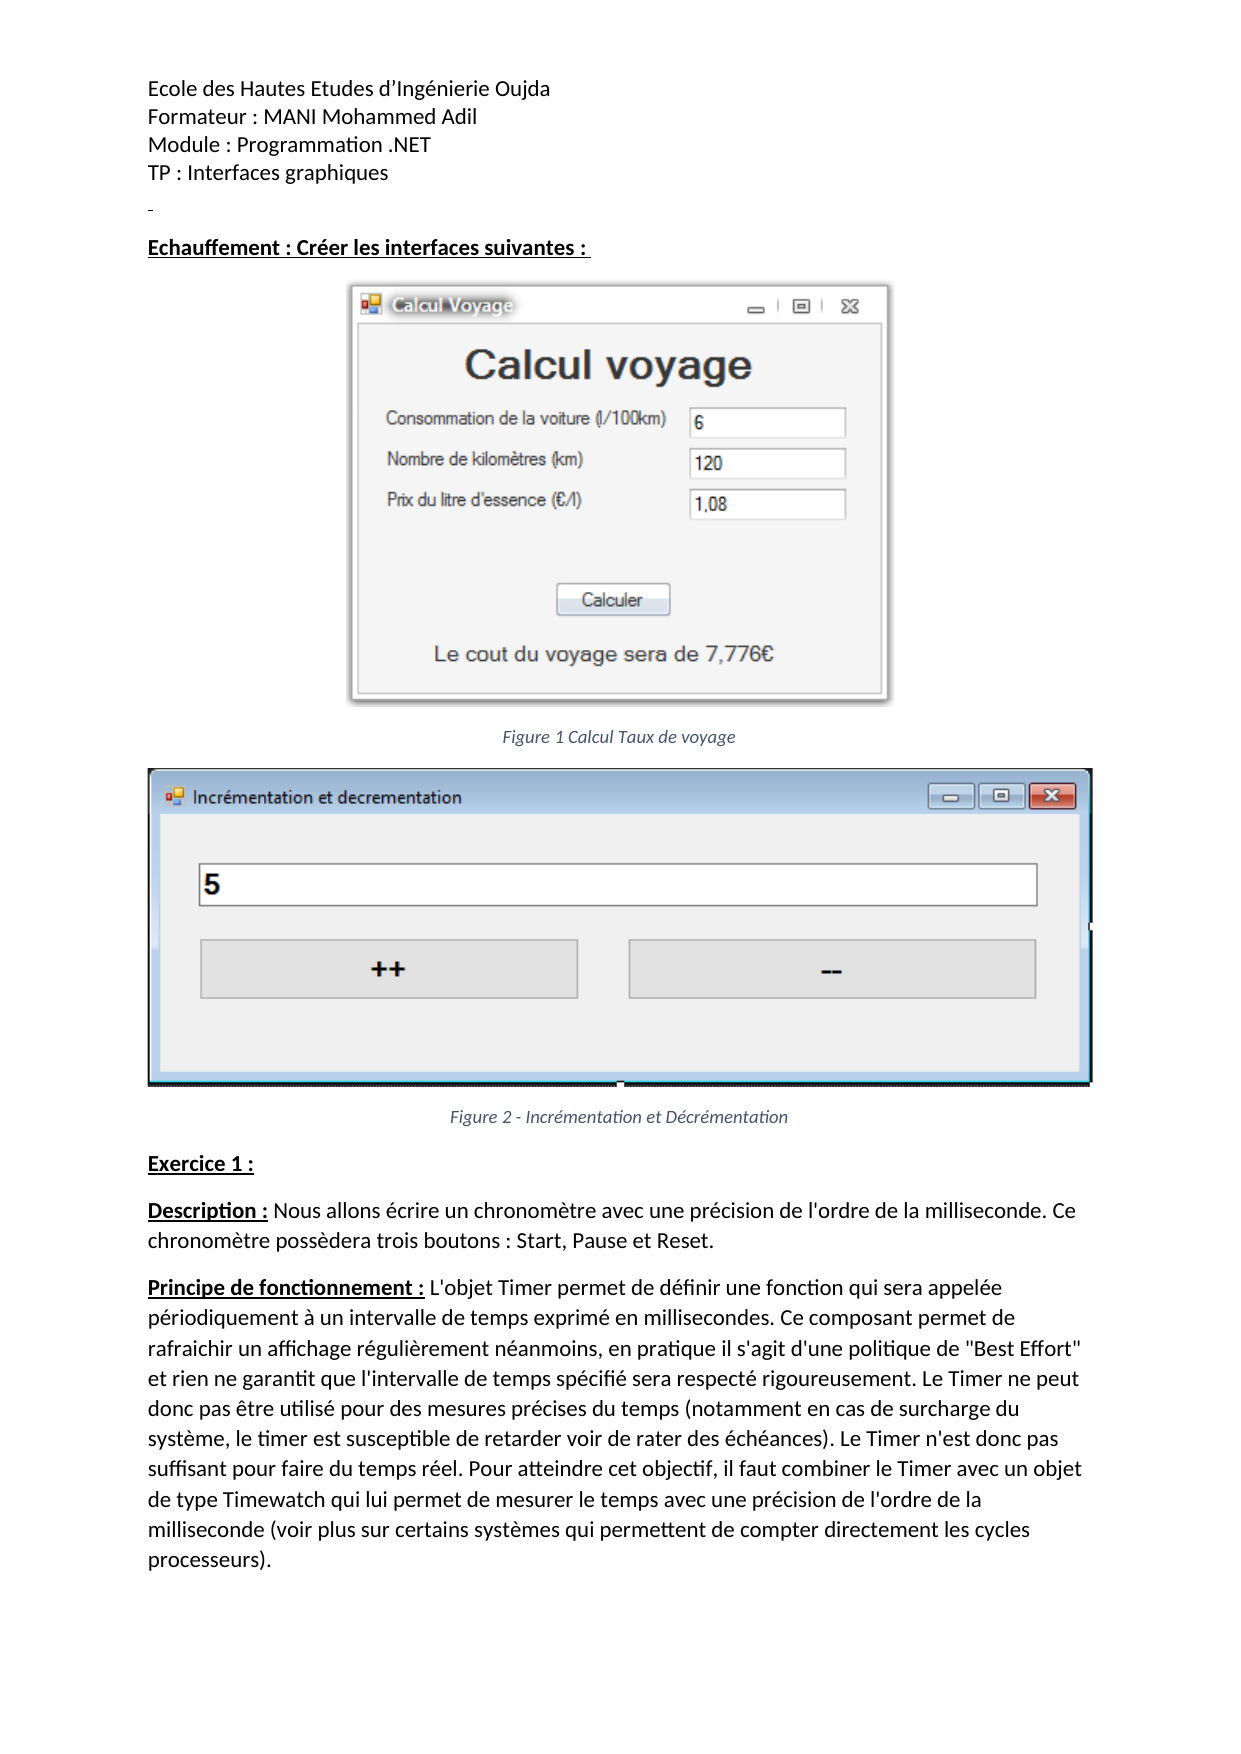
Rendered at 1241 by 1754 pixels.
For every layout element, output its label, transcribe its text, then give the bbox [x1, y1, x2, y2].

text Principe de fonctionnement : L'objet Timer permet de définir une fonction qui sera appelée périodiquement à un intervalle de temps exprimé en millisecondes. Ce composant permet de rafraichir un affichage régulièrement néanmoins, en pratique il s'agit d'une politique de "Best Effort" et rien ne garantit que l'intervalle de temps spécifié sera respecté rigoureusement. Le Timer ne peut donc pas être utilisé pour des mesures précises du temps (notamment en cas de surcharge du système, le timer est susceptible de retarder voir de rater des échéances). Le Timer n'est donc pas suffisant pour faire du temps réel. Pour atteindre cet objectif, il faut combiner le Timer avec un objet de type Timewatch qui lui permet de mesurer le temps avec une précision de l'ordre de la milliseconde (voir plus sur certains systèmes qui permettent de compter directement les cycles processeurs). [148, 1273, 1093, 1573]
text Figure 1 Calcul Taux de voyage [148, 725, 1093, 748]
text Echauffement : Créer les interfaces suivantes : [148, 233, 1093, 261]
picture [346, 279, 895, 707]
picture [147, 768, 1093, 1087]
text Figure 2 - Incrémentation et Décrémentation [148, 1106, 1093, 1128]
text Exercice 1 : [148, 1149, 1093, 1177]
text Description : Nous allons écrire un chronomètre avec une précision de l'ordre de la milliseconde. Ce chronomètre possèdera trois boutons : Start, Pause et Reset. [148, 1196, 1093, 1254]
